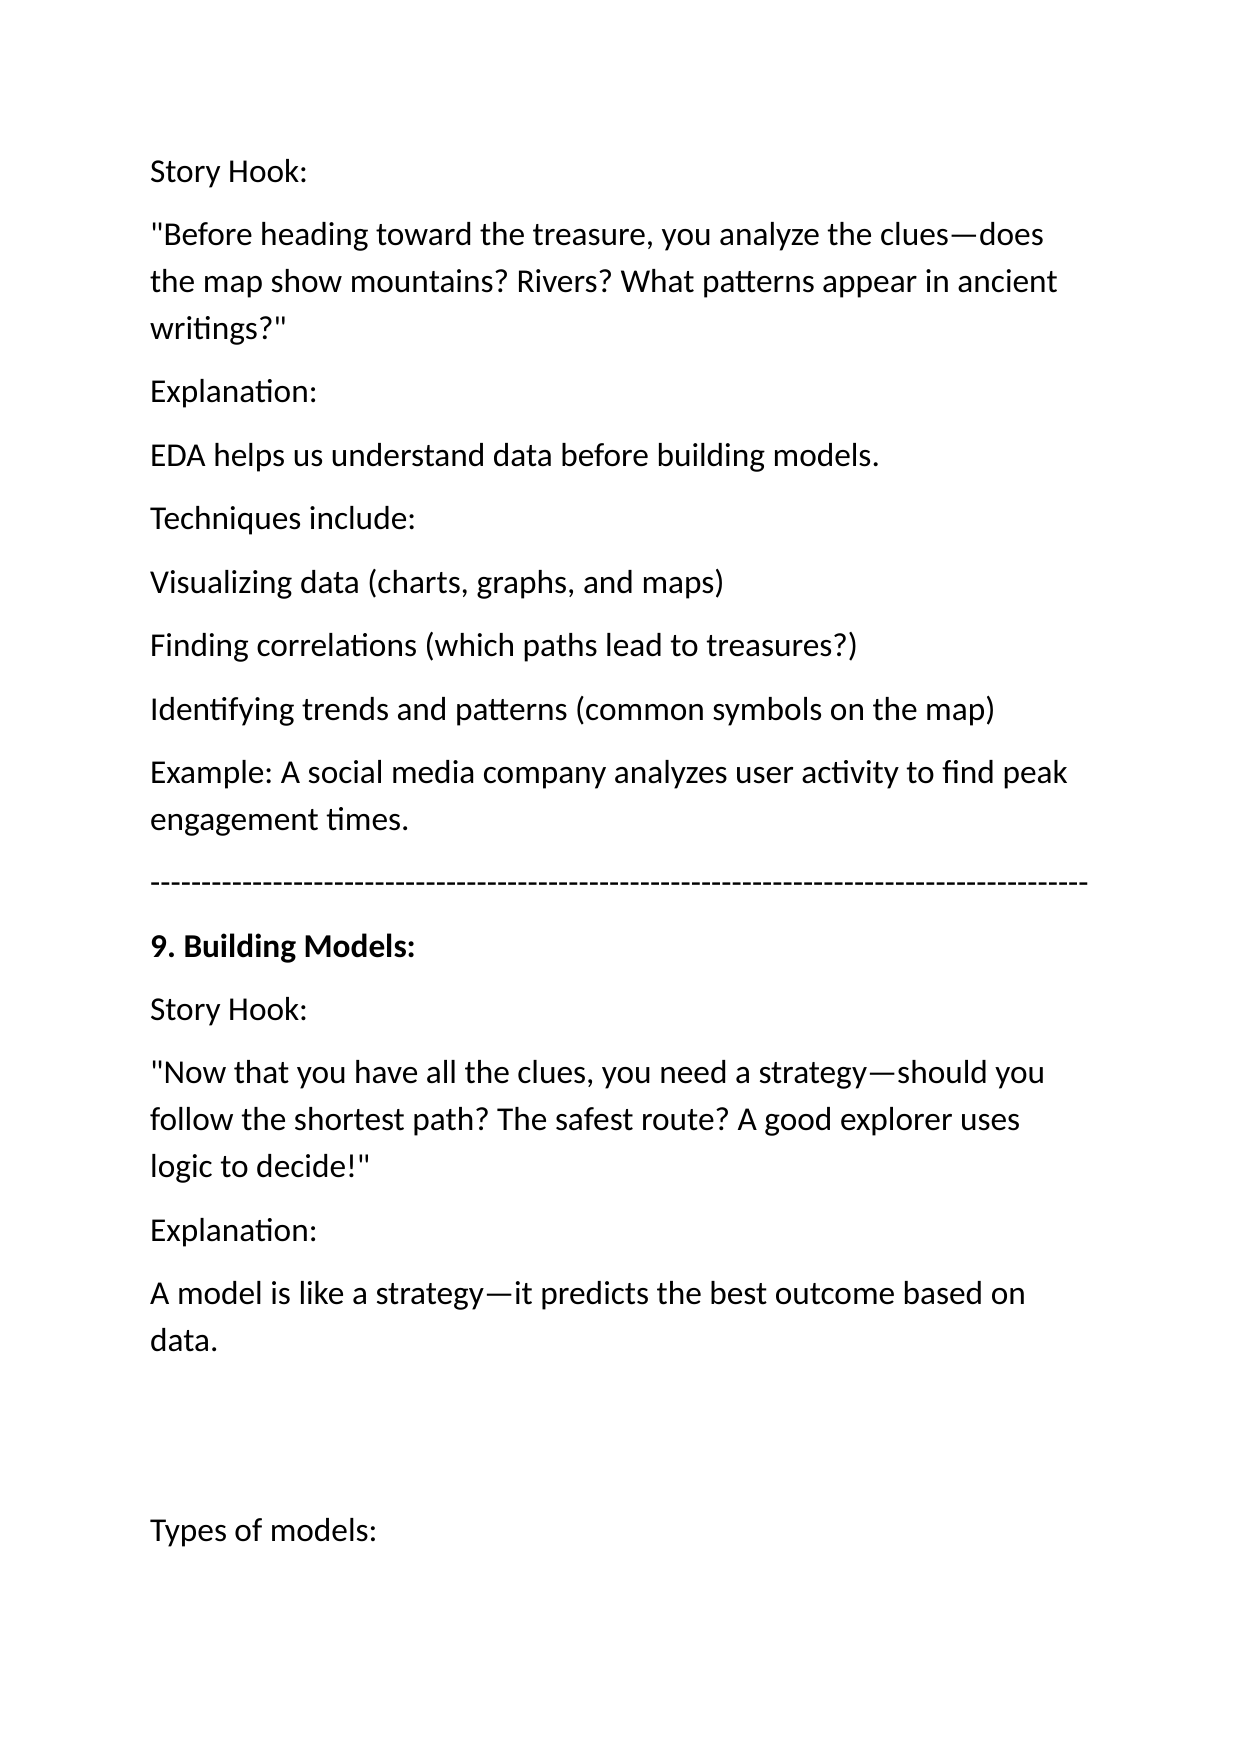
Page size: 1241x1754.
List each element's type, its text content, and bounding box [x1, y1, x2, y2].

text Finding correlations (which paths lead to treasures?) [150, 624, 1090, 665]
text Story Hook: [150, 988, 1090, 1029]
text -------------------------------------------------------------------------------------------- [150, 861, 1090, 902]
text Explanation: [150, 370, 1090, 411]
text EDA helps us understand data before building models. [150, 434, 1090, 474]
text Explanation: [150, 1208, 1090, 1249]
text 9. Building Models: [150, 925, 1090, 965]
text Story Hook: [150, 150, 1090, 191]
text Identifying trends and patterns (common symbols on the map) [150, 688, 1090, 728]
text Types of models: [150, 1509, 1090, 1550]
text "Before heading toward the treasure, you analyze the clues—does the map show mountains? Rivers? What patterns appear in ancient writings?" [150, 213, 1090, 348]
text Visualizing data (charts, graphs, and maps) [150, 561, 1090, 601]
text A model is like a strategy—it predicts the best outcome based on data. [150, 1272, 1090, 1359]
text Techniques include: [150, 497, 1090, 538]
text Example: A social media company analyzes user activity to find peak engagement times. [150, 751, 1090, 838]
text "Now that you have all the clues, you need a strategy—should you follow the shortest path? The safest route? A good explorer uses logic to decide!" [150, 1052, 1090, 1186]
